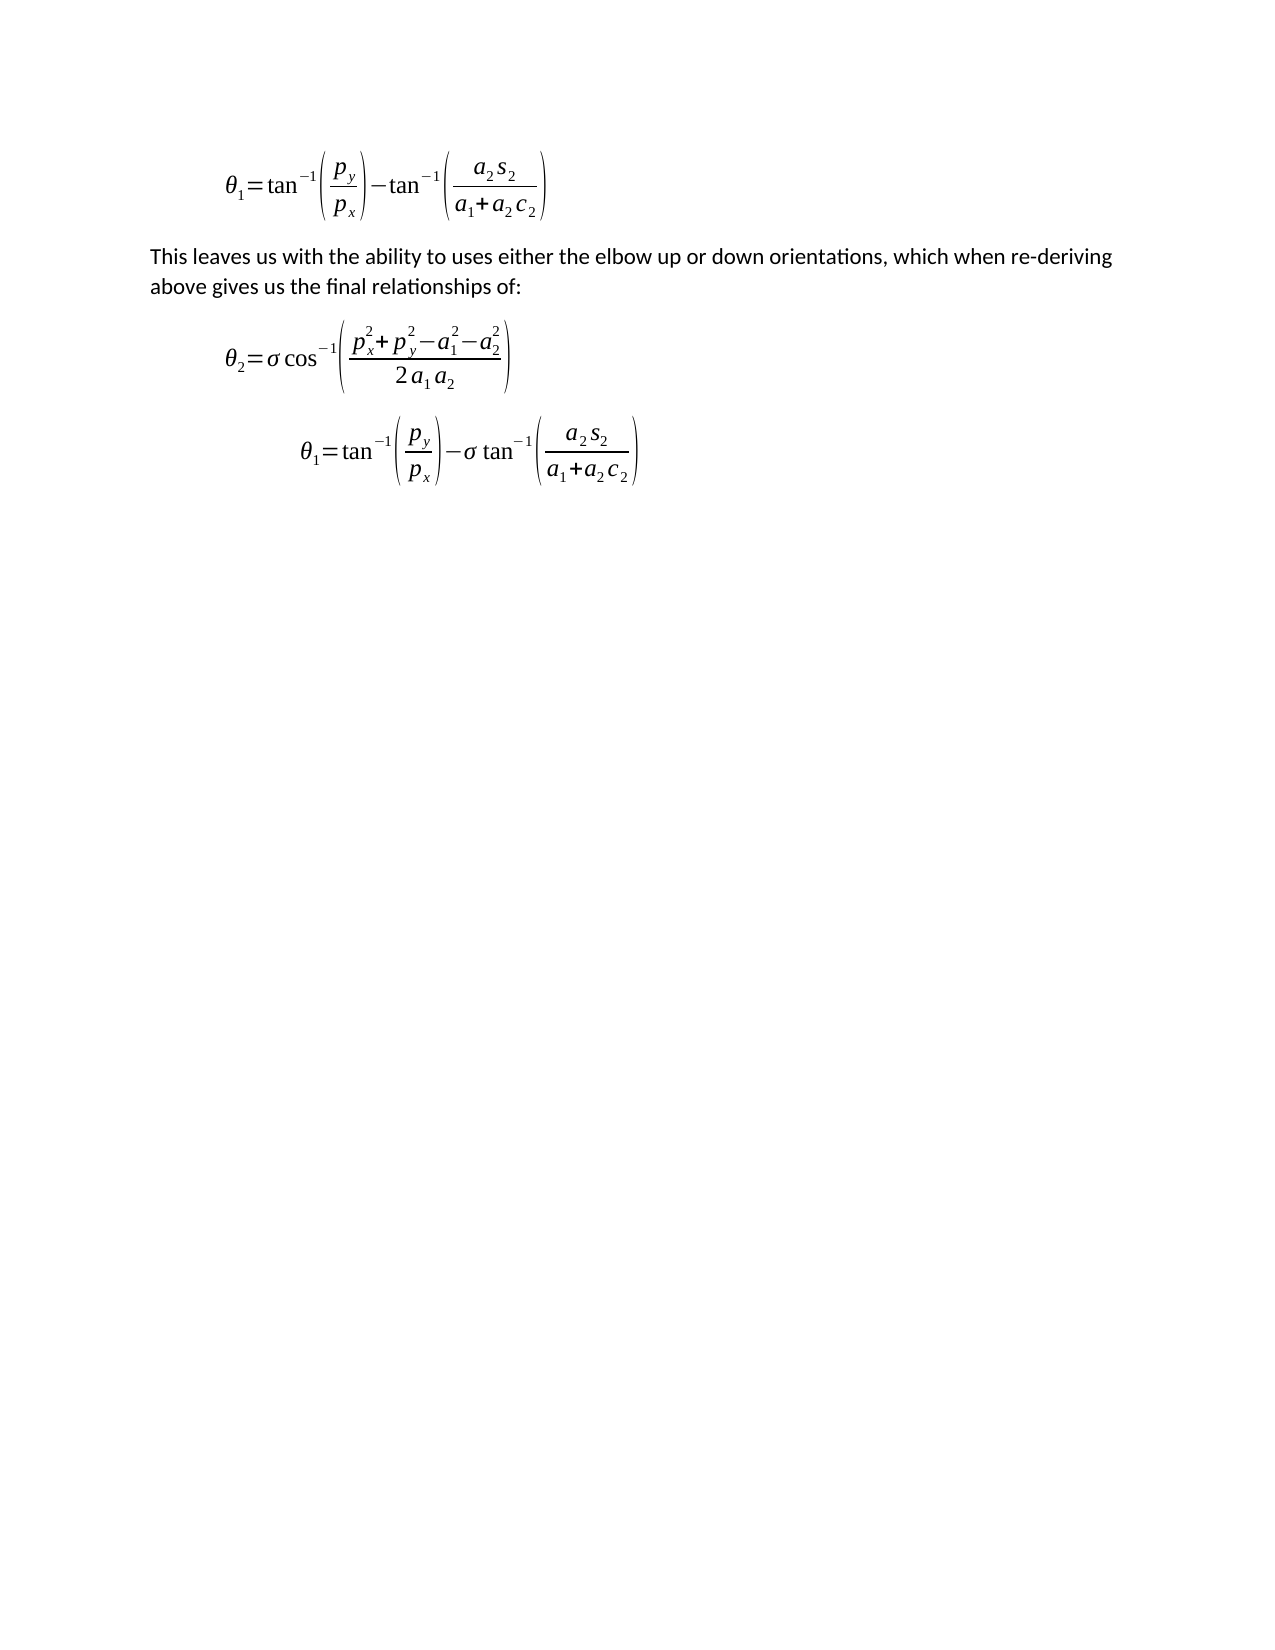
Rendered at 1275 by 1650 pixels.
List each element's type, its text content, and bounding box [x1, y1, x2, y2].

text This leaves us with the ability to uses either the elbow up or down orientations, which when re-deriving above gives us the final relationships of: [150, 242, 1125, 300]
